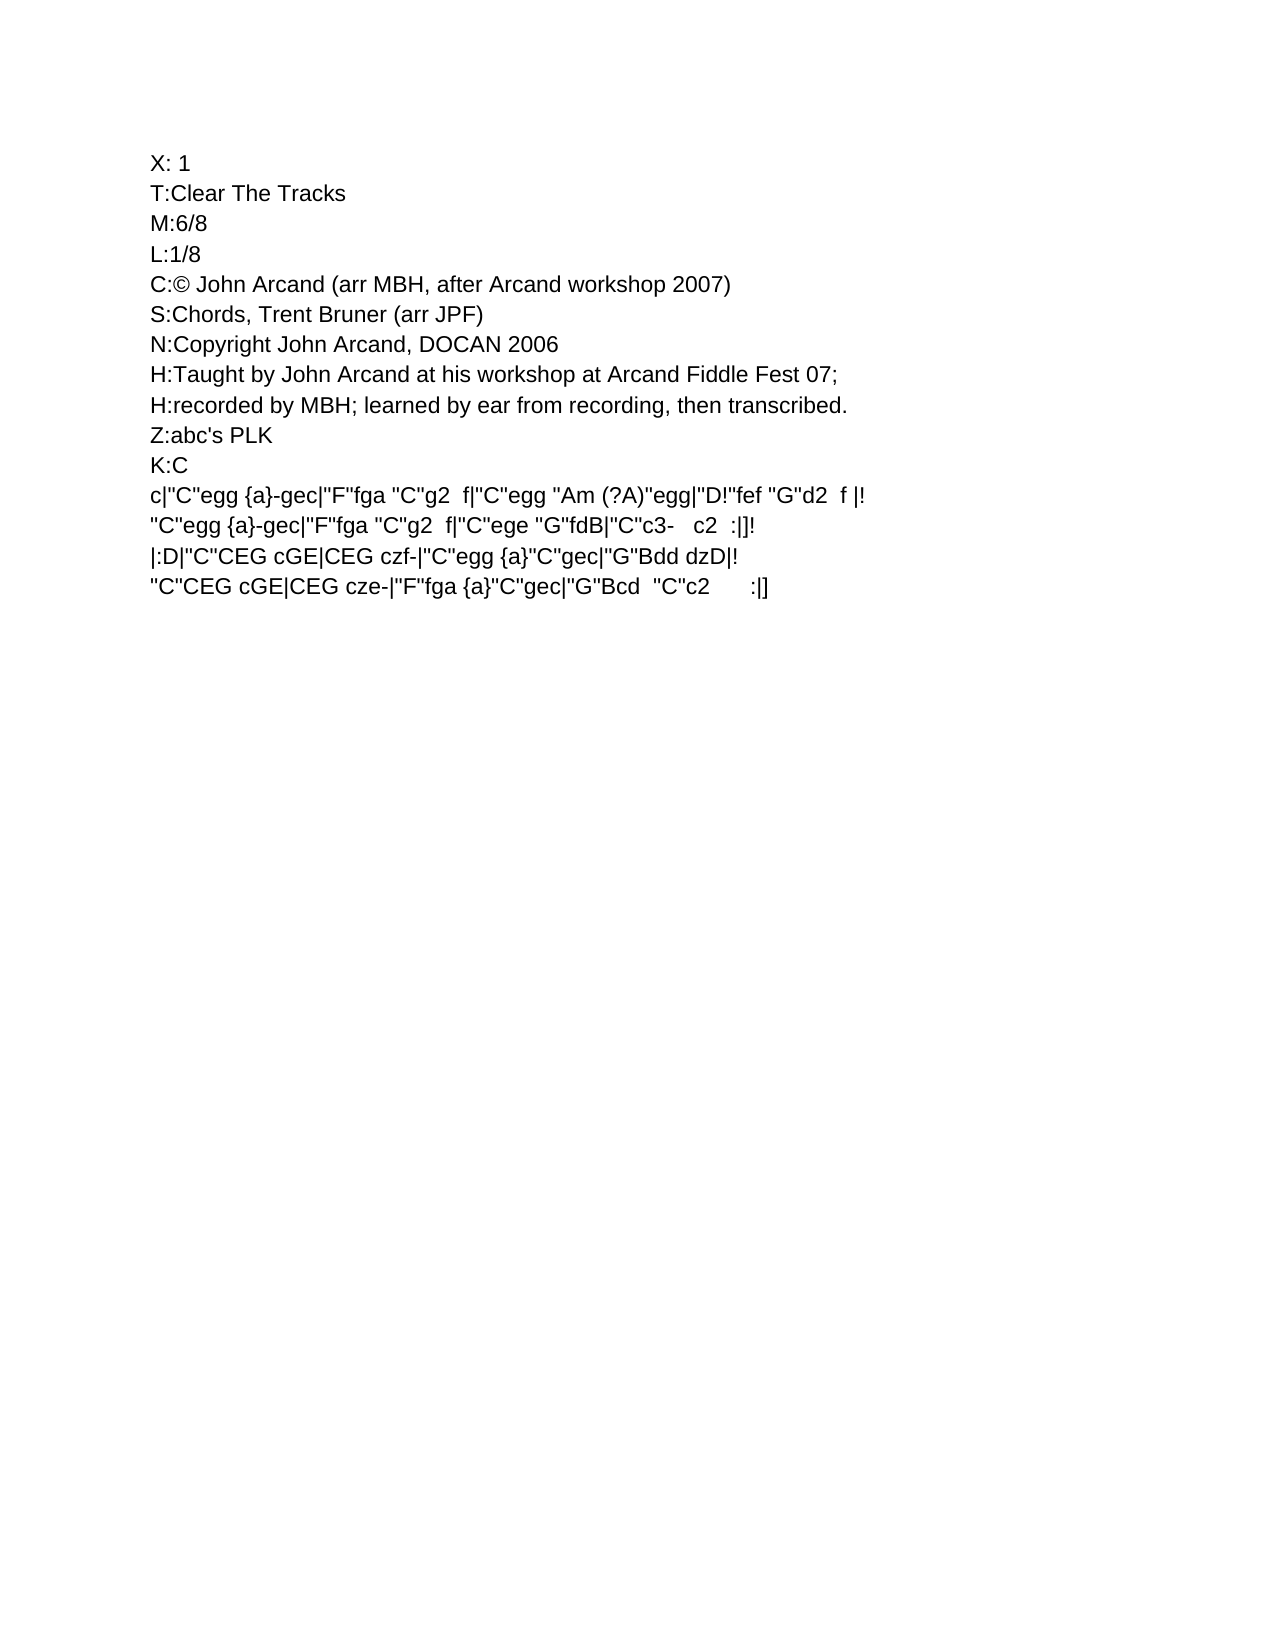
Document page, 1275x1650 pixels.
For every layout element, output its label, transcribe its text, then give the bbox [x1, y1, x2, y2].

text |:D|"C"CEG cGE|CEG czf-|"C"egg {a}"C"gec|"G"Bdd dzD|! [150, 543, 1125, 569]
text C:© John Arcand (arr MBH, after Arcand workshop 2007) [150, 271, 1125, 297]
text "C"egg {a}-gec|"F"fga "C"g2 f|"C"ege "G"fdB|"C"c3- c2 :|]! [150, 512, 1125, 539]
text "C"CEG cGE|CEG cze-|"F"fga {a}"C"gec|"G"Bcd "C"c2 :|] [150, 573, 1125, 599]
text X: 1 [150, 150, 1125, 176]
text T:Clear The Tracks [150, 180, 1125, 207]
text H:Taught by John Arcand at his workshop at Arcand Fiddle Fest 07; [150, 361, 1125, 388]
text M:6/8 [150, 210, 1125, 237]
text H:recorded by MBH; learned by ear from recording, then transcribed. [150, 392, 1125, 418]
text S:Chords, Trent Bruner (arr JPF) [150, 301, 1125, 327]
text L:1/8 [150, 241, 1125, 267]
text N:Copyright John Arcand, DOCAN 2006 [150, 331, 1125, 358]
text Z:abc's PLK [150, 422, 1125, 448]
text c|"C"egg {a}-gec|"F"fga "C"g2 f|"C"egg "Am (?A)"egg|"D!"fef "G"d2 f |! [150, 482, 1125, 509]
text K:C [150, 452, 1125, 478]
